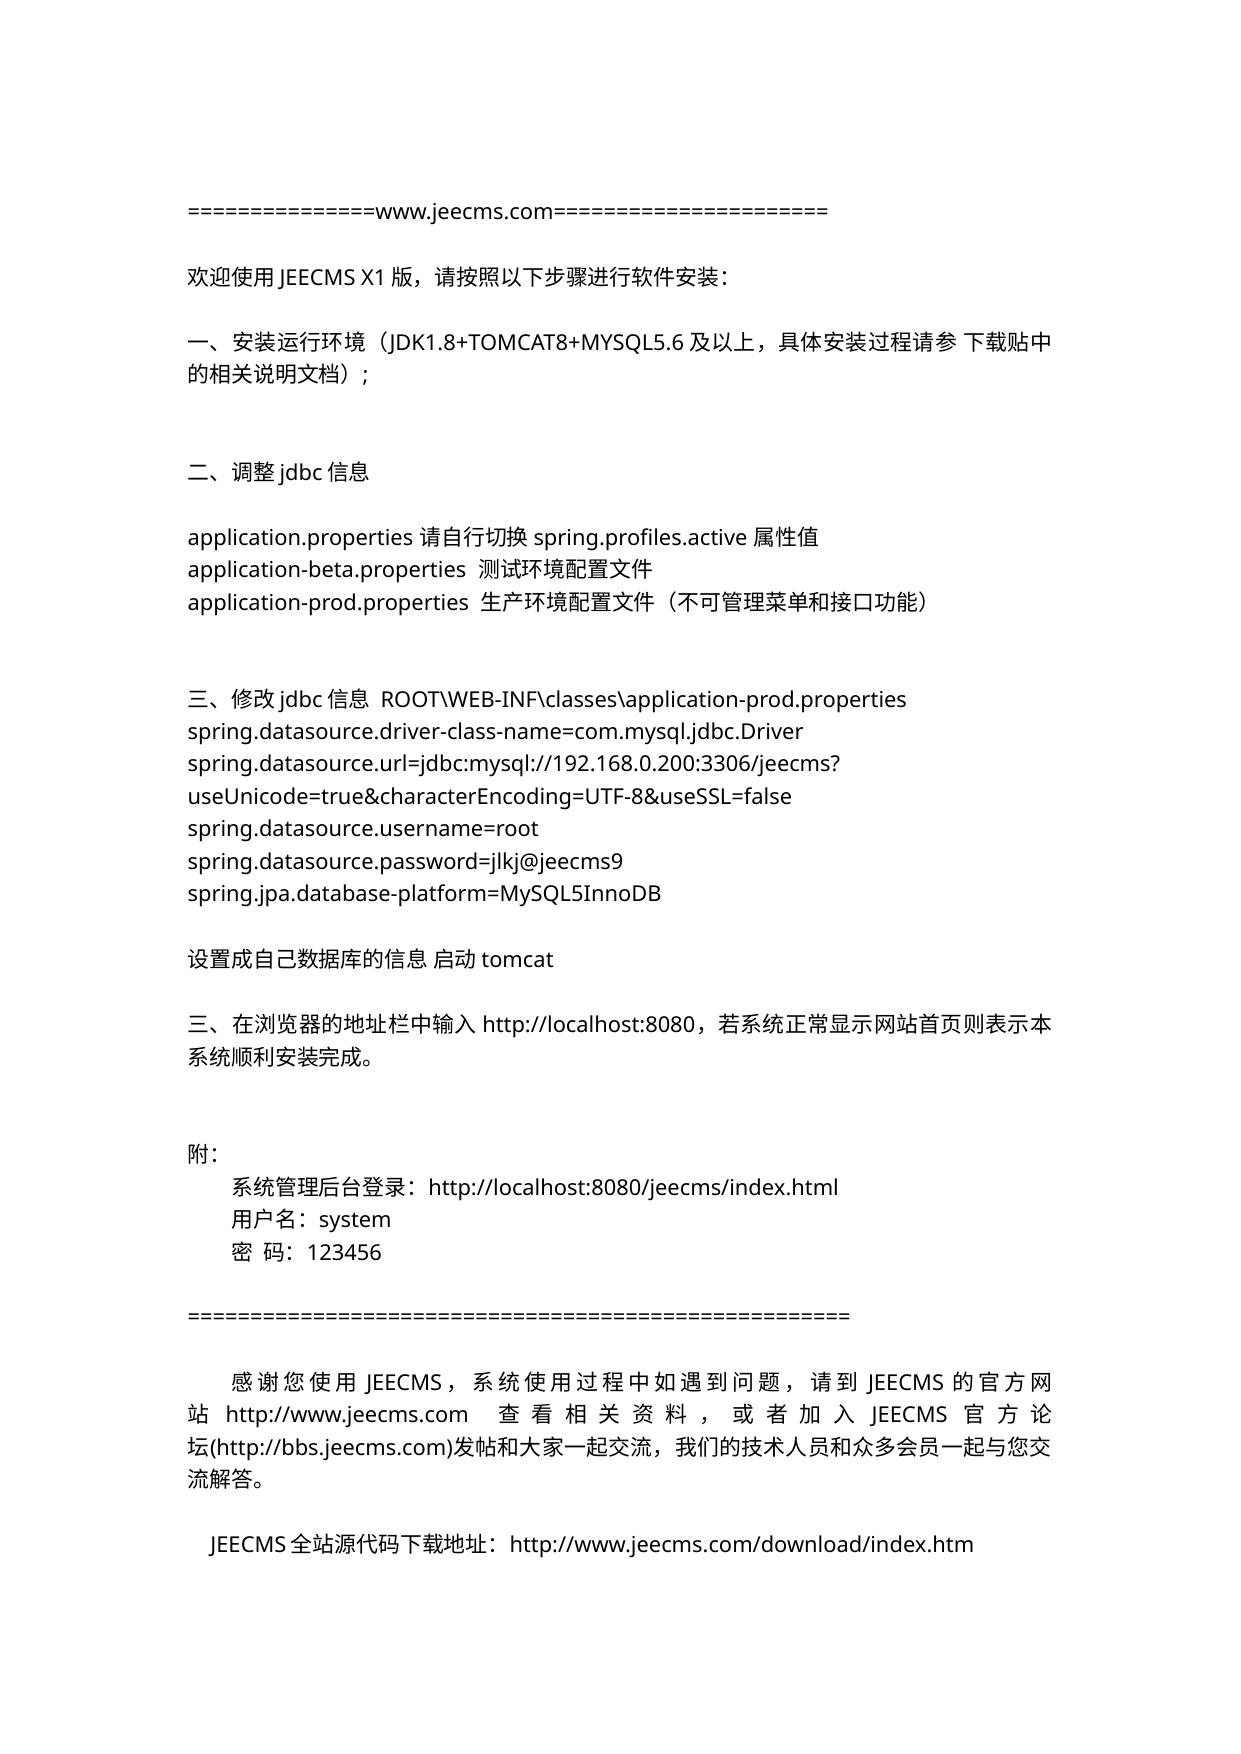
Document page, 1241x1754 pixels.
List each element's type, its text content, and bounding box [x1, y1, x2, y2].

text spring.datasource.url=jdbc:mysql://192.168.0.200:3306/jeecms?useUnicode=true&characterEncoding=UTF-8&useSSL=false [187, 747, 1053, 812]
text 一、安装运行环境（JDK1.8+TOMCAT8+MYSQL5.6及以上，具体安装过程请参 下载贴中的相关说明文档）; [187, 324, 1053, 389]
text spring.datasource.username=root [187, 812, 1053, 844]
text spring.datasource.password=jlkj@jeecms9 [187, 844, 1053, 877]
text 三、修改jdbc信息 ROOT\WEB-INF\classes\application-prod.properties [187, 682, 1053, 714]
text 欢迎使用JEECMS X1版，请按照以下步骤进行软件安装： [187, 259, 1053, 292]
text ===================================================== [187, 1299, 1053, 1332]
text 系统管理后台登录：http://localhost:8080/jeecms/index.html [187, 1169, 1053, 1202]
text application-beta.properties 测试环境配置文件 [187, 552, 1053, 584]
text 附： [187, 1137, 1053, 1169]
text 三、在浏览器的地址栏中输入http://localhost:8080，若系统正常显示网站首页则表示本系统顺利安装完成。 [187, 1007, 1053, 1072]
text 设置成自己数据库的信息 启动tomcat [187, 942, 1053, 974]
text ===============www.jeecms.com====================== [187, 194, 1053, 227]
text 用户名：system [187, 1202, 1053, 1234]
text application.properties 请自行切换 spring.profiles.active 属性值 [187, 519, 1053, 552]
text 感谢您使用JEECMS，系统使用过程中如遇到问题，请到JEECMS的官方网站http://www.jeecms.com 查看相关资料，或者加入JEECMS官方论坛(http://bbs.jeecms.com)发帖和大家一起交流，我们的技术人员和众多会员一起与您交流解答。 [187, 1364, 1053, 1494]
text JEECMS全站源代码下载地址：http://www.jeecms.com/download/index.htm [187, 1527, 1053, 1559]
text 密 码：123456 [187, 1234, 1053, 1267]
text spring.datasource.driver-class-name=com.mysql.jdbc.Driver [187, 714, 1053, 747]
text spring.jpa.database-platform=MySQL5InnoDB [187, 877, 1053, 909]
text 二、调整jdbc信息 [187, 454, 1053, 487]
text application-prod.properties 生产环境配置文件（不可管理菜单和接口功能） [187, 584, 1053, 617]
